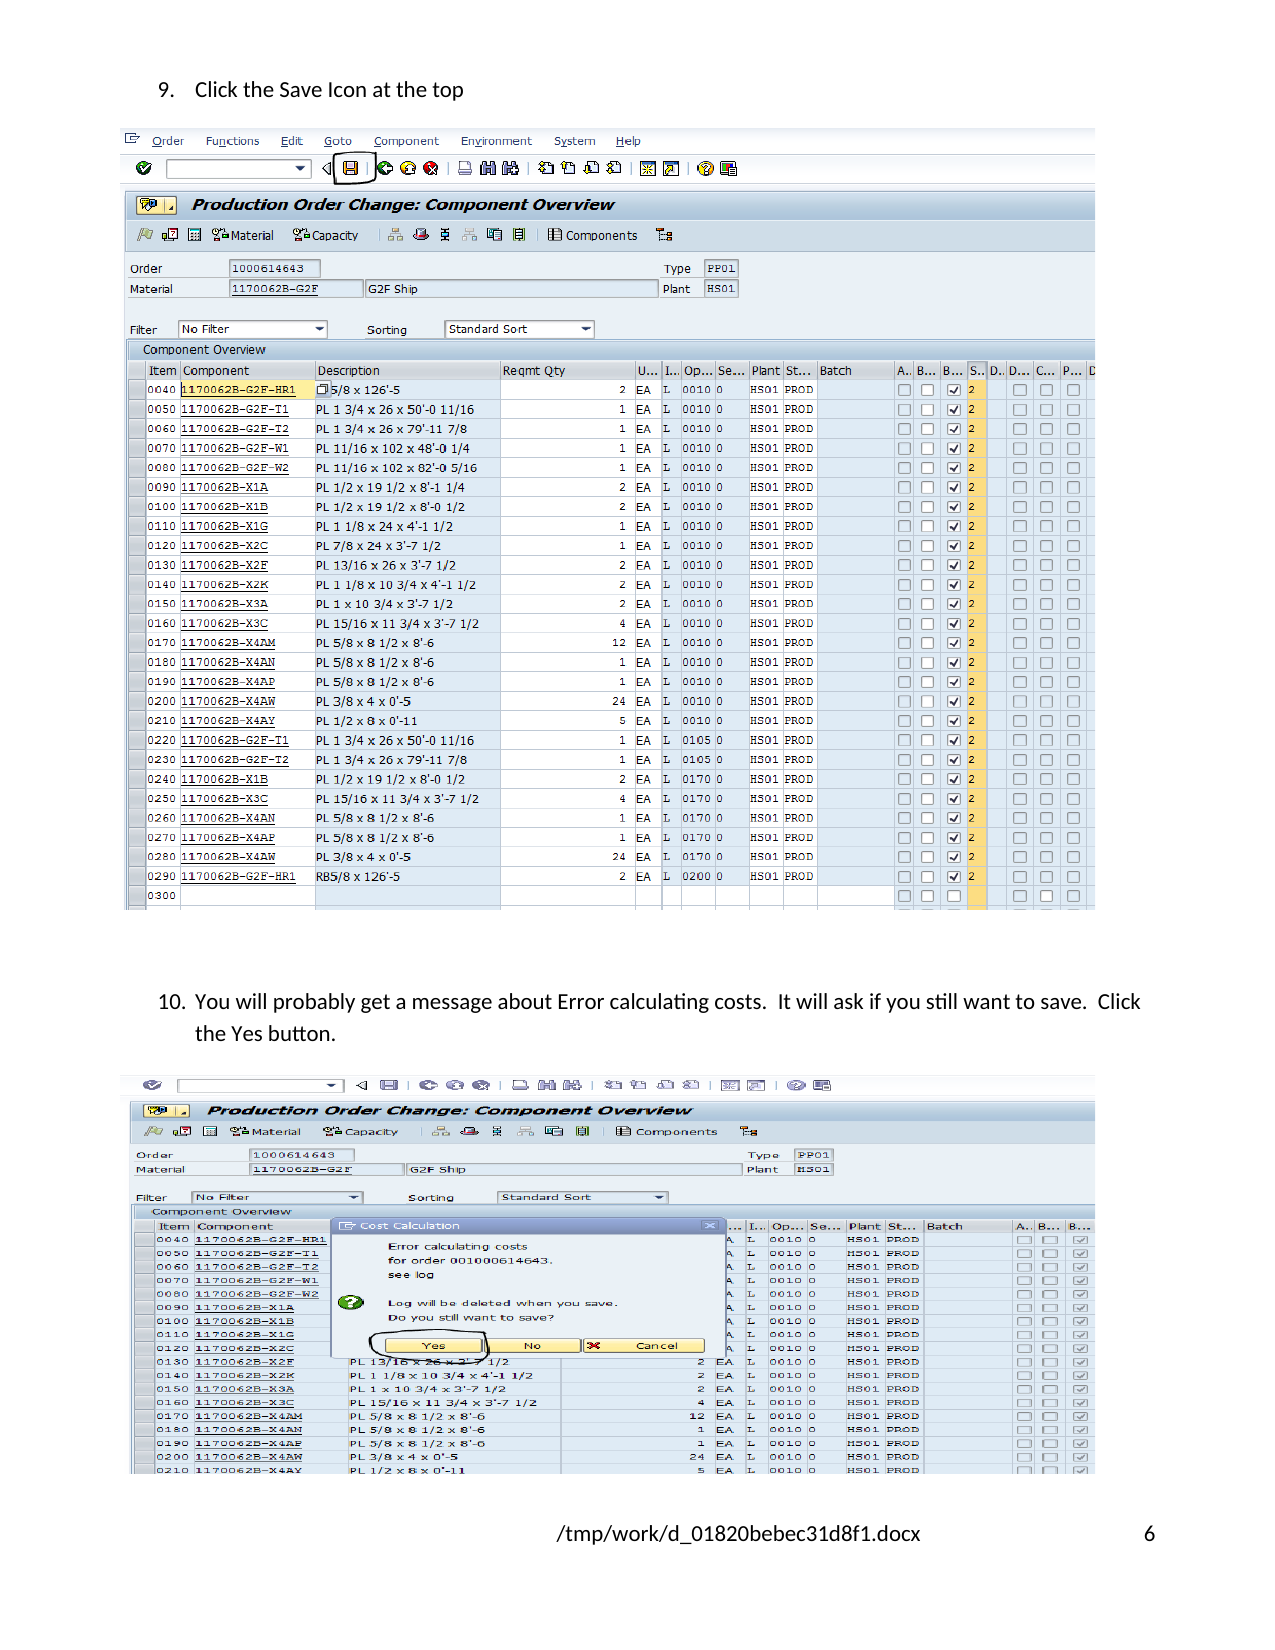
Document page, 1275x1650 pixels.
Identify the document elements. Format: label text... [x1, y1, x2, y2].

list Click the Save Icon at the top [157, 75, 1155, 103]
picture [120, 128, 1096, 910]
picture [120, 1072, 1096, 1474]
list You will probably get a message about Error calculating costs. It will ask if you still want to save. Click the Yes button. [157, 987, 1155, 1047]
